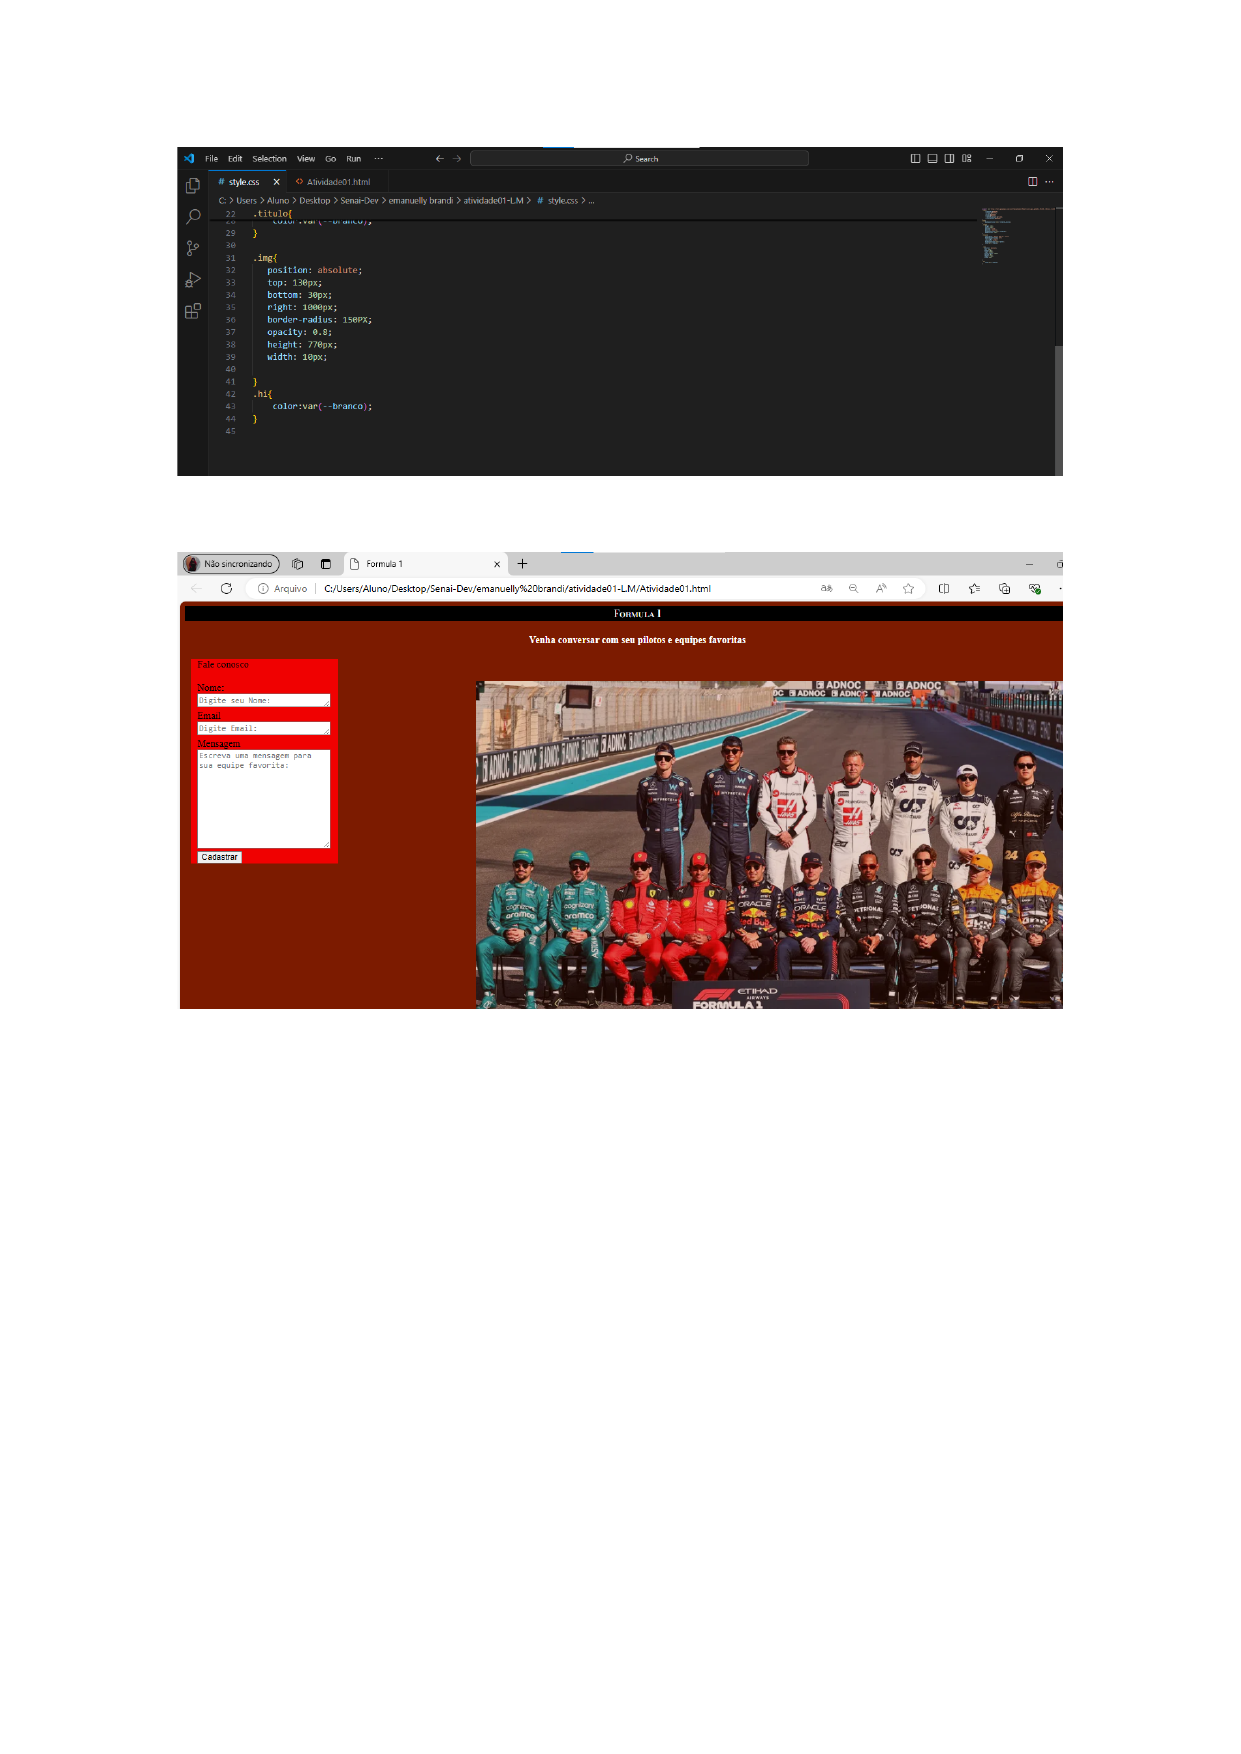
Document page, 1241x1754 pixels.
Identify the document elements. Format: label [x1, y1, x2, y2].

picture [177, 552, 1063, 1009]
picture [177, 147, 1063, 476]
